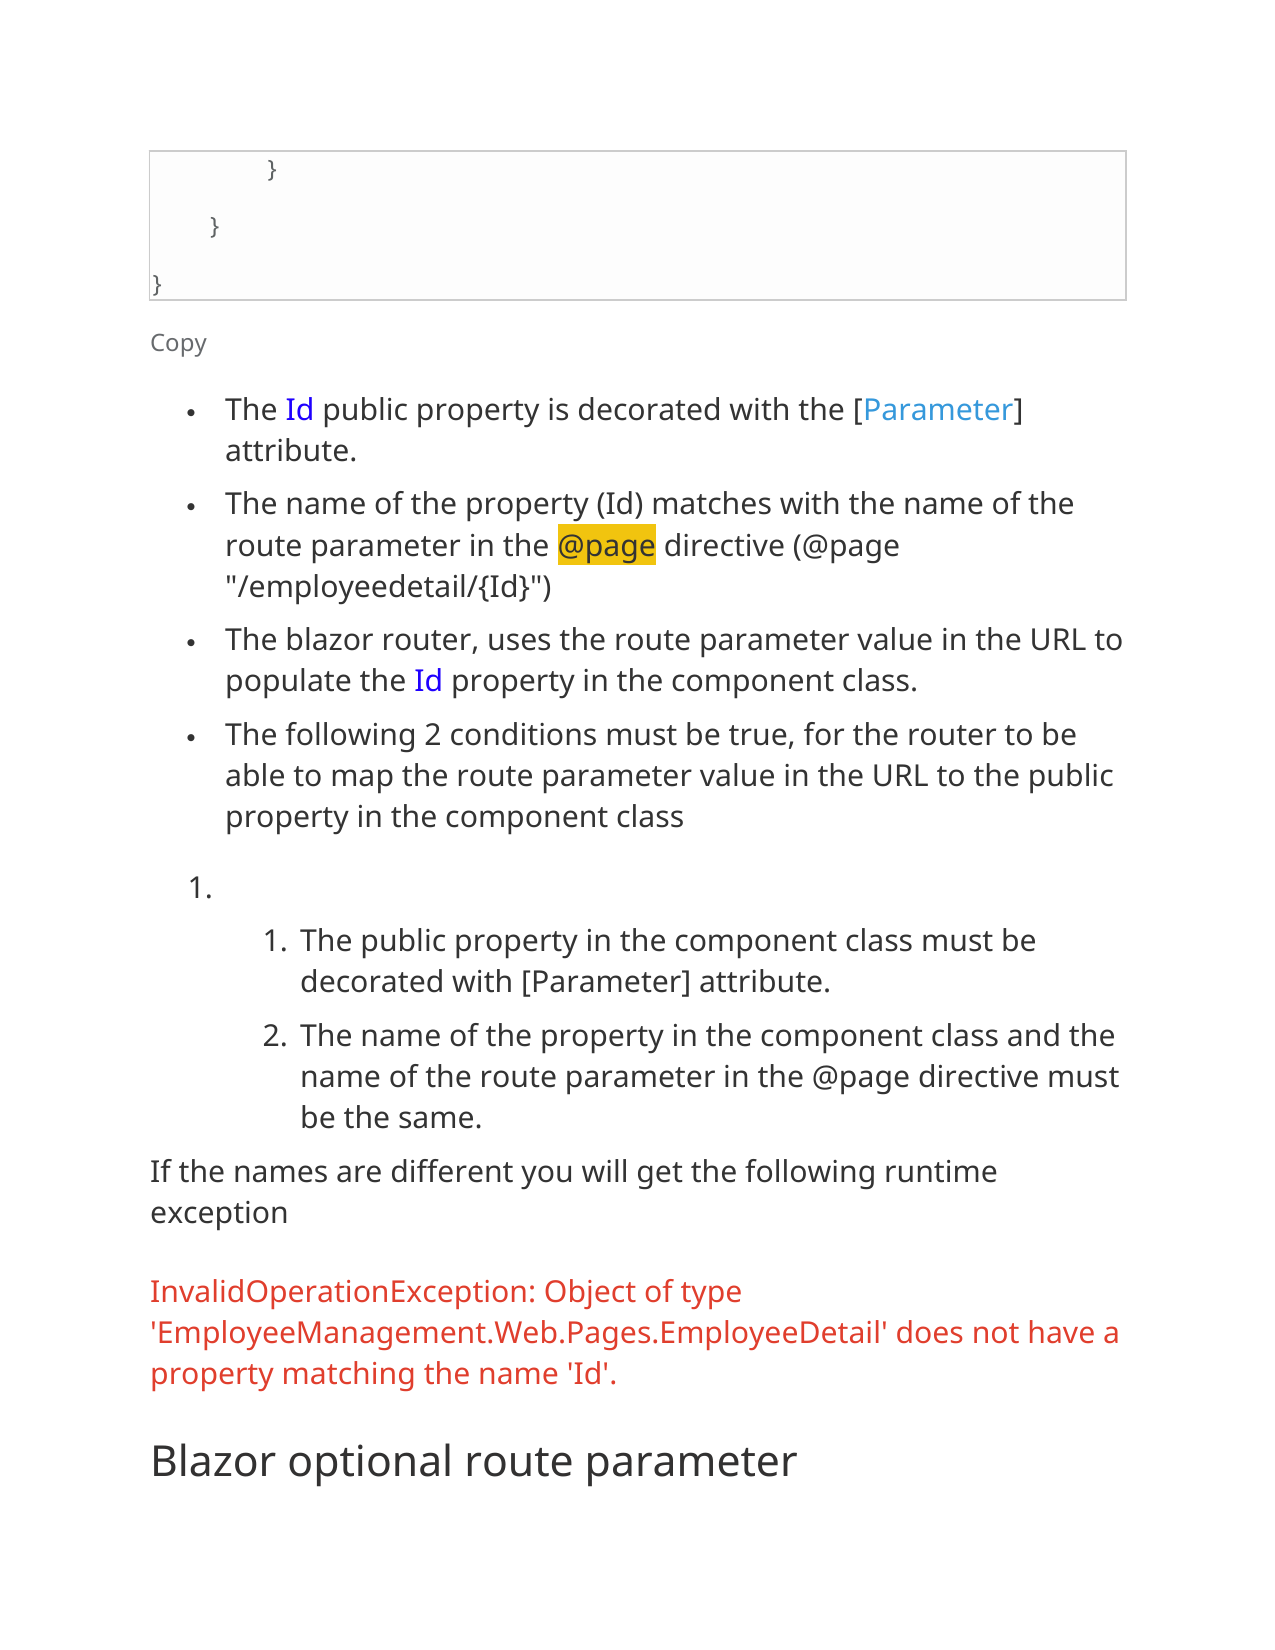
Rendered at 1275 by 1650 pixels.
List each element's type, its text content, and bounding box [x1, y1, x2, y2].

text If the names are different you will get the following runtime exception [150, 1150, 1125, 1232]
list The public property in the component class must be decorated with [Parameter] attribute. [262, 919, 1125, 1002]
text Blazor optional route parameter [150, 1431, 1125, 1489]
text } [150, 265, 1125, 299]
list The name of the property in the component class and the name of the route parameter in the @page directive must be the same. [262, 1014, 1125, 1138]
list The name of the property (Id) matches with the name of the route parameter in the @page directive (@page "/employeedetail/{Id}") [187, 482, 1125, 606]
text } [150, 208, 1125, 242]
list The blazor router, uses the route parameter value in the URL to populate the Id property in the component class. [187, 618, 1125, 701]
list The following 2 conditions must be true, for the router to be able to map the route parameter value in the URL to the public property in the component class [187, 713, 1125, 837]
list The Id public property is decorated with the [Parameter] attribute. [187, 388, 1125, 470]
text Copy [150, 326, 1125, 358]
text InvalidOperationException: Object of type 'EmployeeManagement.Web.Pages.EmployeeDetail' does not have a property matching the name 'Id'. [150, 1270, 1125, 1393]
text } [150, 152, 1125, 184]
